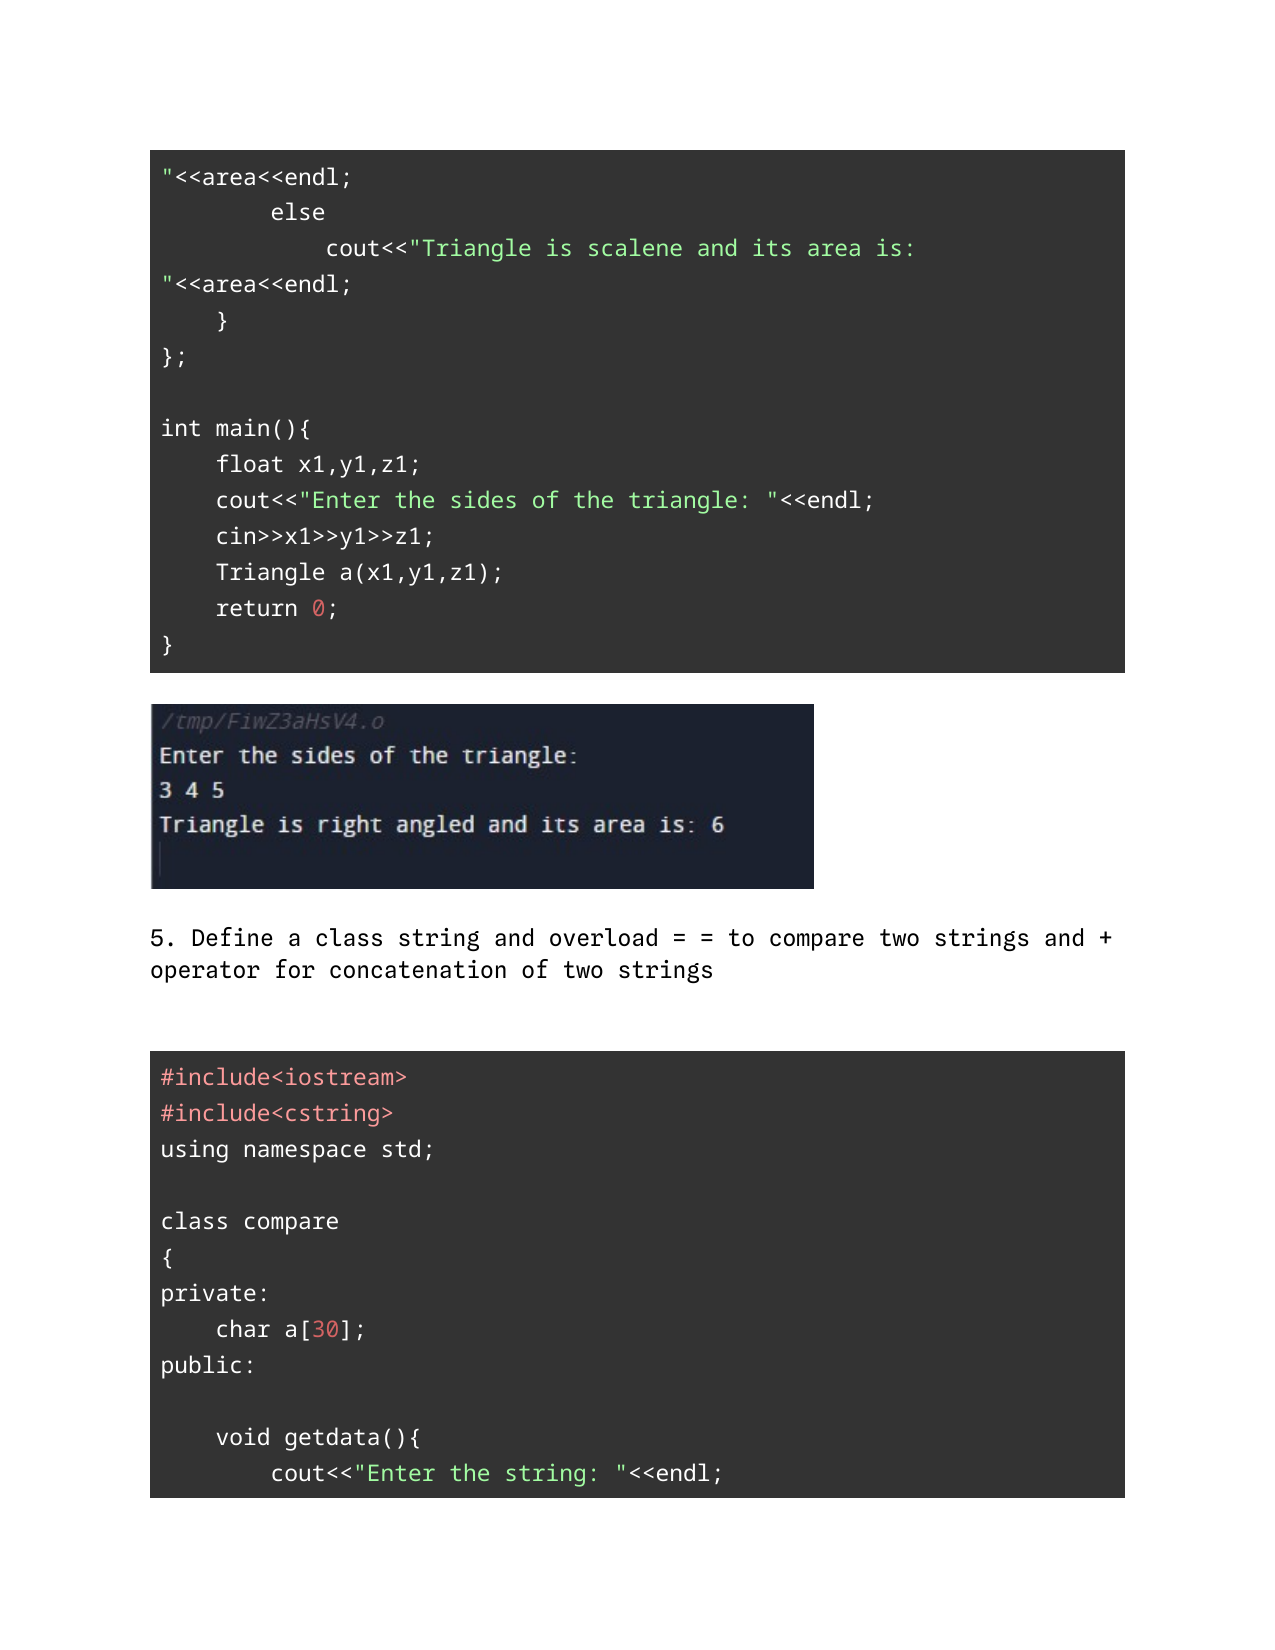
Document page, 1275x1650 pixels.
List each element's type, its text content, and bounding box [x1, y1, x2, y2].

picture [150, 704, 814, 889]
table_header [150, 1051, 1125, 1498]
text 5. Define a class string and overload = = to compare two strings and + operator for concatenation of two strings [150, 924, 1125, 983]
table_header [150, 150, 1125, 673]
